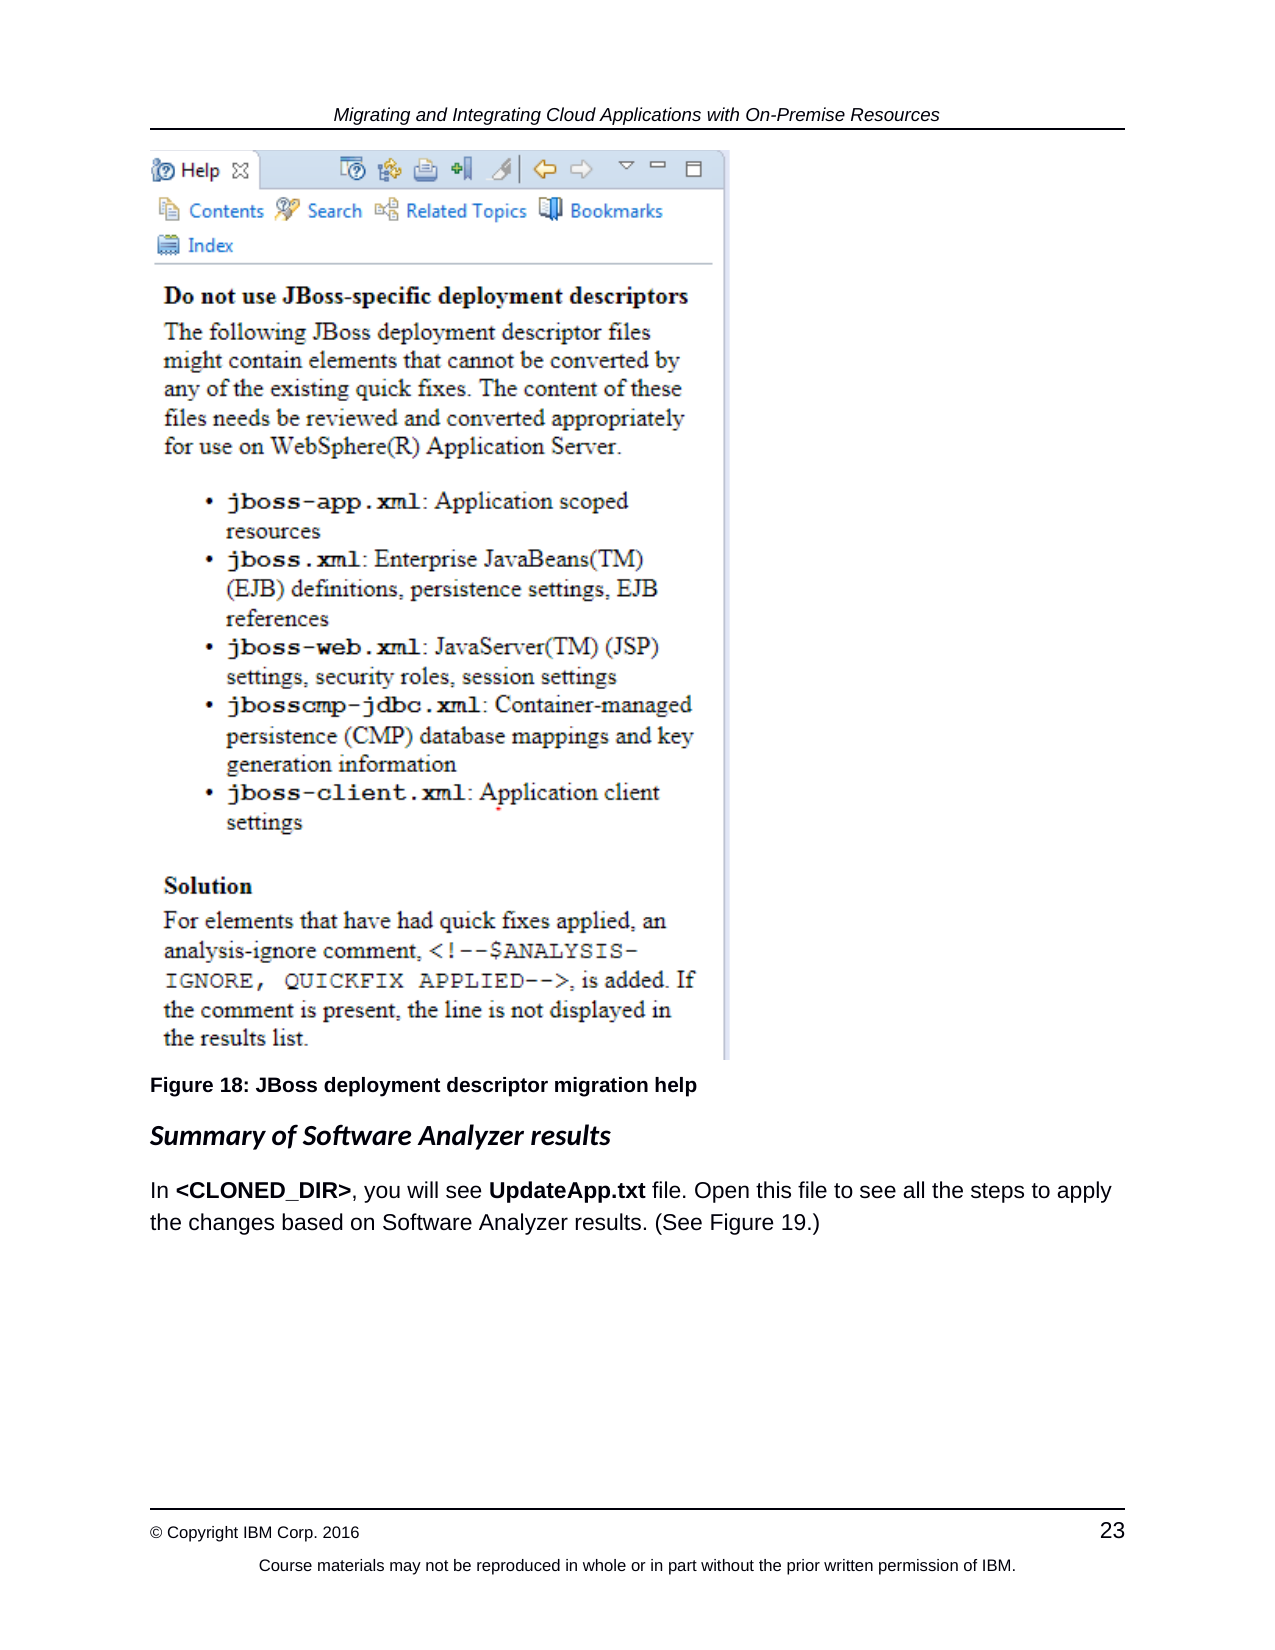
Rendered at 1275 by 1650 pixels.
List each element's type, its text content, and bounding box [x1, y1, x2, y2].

subtitle Summary of Software Analyzer results [150, 1117, 1125, 1153]
text Figure 18: JBoss deployment descriptor migration help [150, 1065, 1125, 1097]
picture [150, 150, 730, 1060]
text In <CLONED_DIR>, you will see UpdateApp.txt file. Open this file to see all the steps to apply the changes based on Software Analyzer results. (See Figure 19.) [150, 1173, 1125, 1235]
